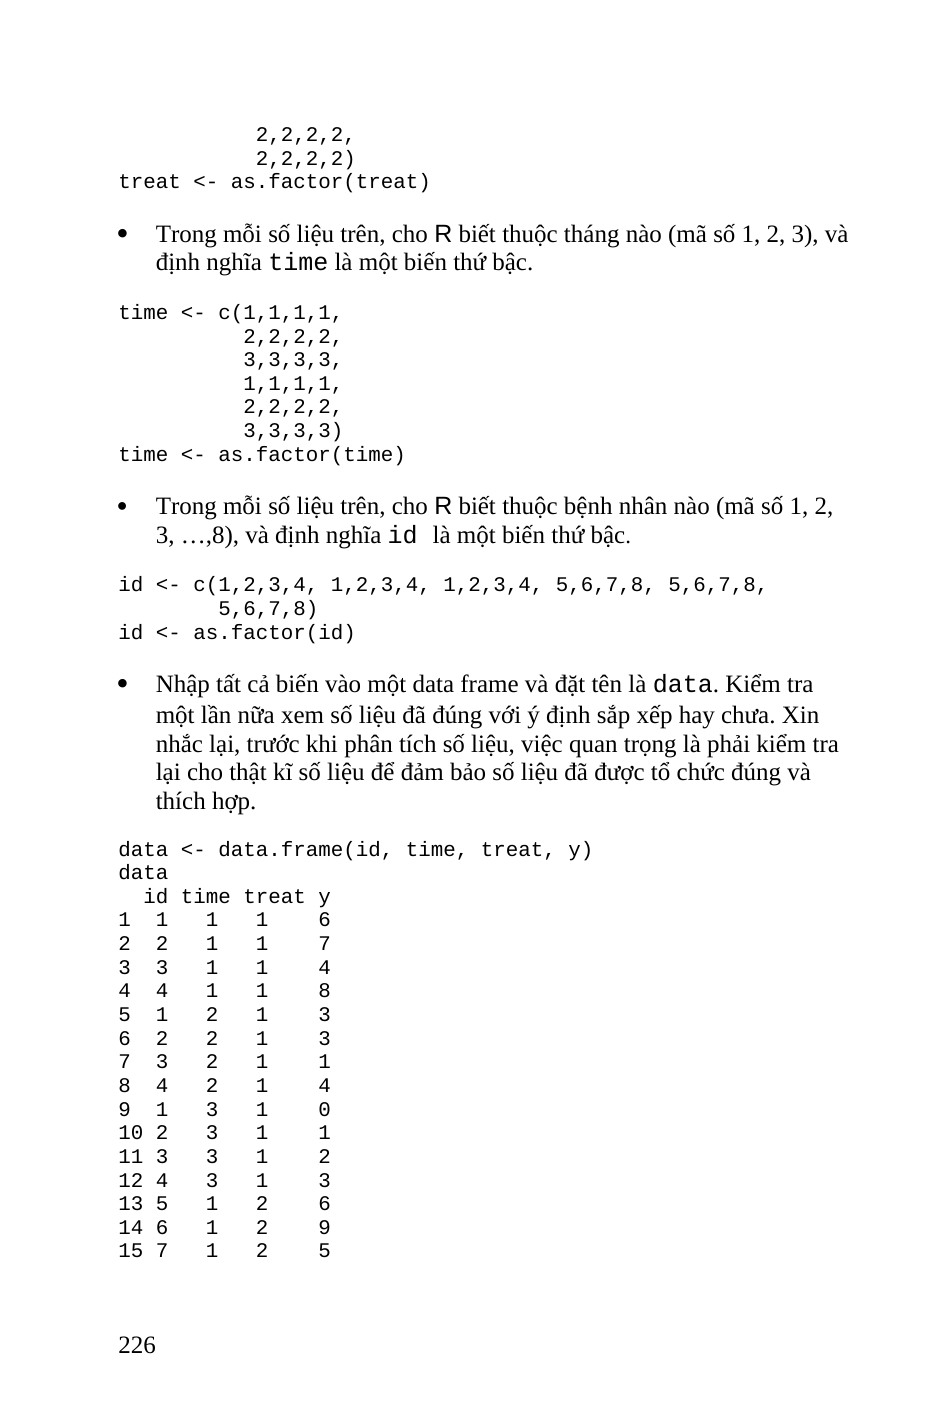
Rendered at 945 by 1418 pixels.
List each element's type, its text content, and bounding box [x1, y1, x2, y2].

text 12 4 3 1 3 [118, 1169, 856, 1193]
text id <- as.factor(id) [118, 622, 856, 645]
text 2,2,2,2) [118, 148, 856, 171]
text 5,6,7,8) [118, 598, 856, 622]
text 14 6 1 2 9 [118, 1217, 856, 1241]
text data [118, 862, 856, 886]
text 1 1 1 1 6 [118, 909, 856, 933]
text 2,2,2,2, [118, 326, 856, 349]
text id time treat y [118, 886, 856, 909]
text treat <- as.factor(treat) [118, 171, 856, 195]
text data <- data.frame(id, time, treat, y) [118, 838, 856, 862]
text id <- c(1,2,3,4, 1,2,3,4, 1,2,3,4, 5,6,7,8, 5,6,7,8, [118, 574, 856, 598]
list Trong mỗi số liệu trên, cho R biết thuộc bệnh nhân nào (mã số 1, 2, 3, …,8), và định nghĩa id là một biến thứ bậc. [118, 491, 856, 551]
text 10 2 3 1 1 [118, 1122, 856, 1146]
text 15 7 1 2 5 [118, 1241, 856, 1264]
text 6 2 2 1 3 [118, 1028, 856, 1051]
text 1,1,1,1, [118, 373, 856, 397]
text time <- c(1,1,1,1, [118, 302, 856, 326]
text 11 3 3 1 2 [118, 1146, 856, 1169]
text 2,2,2,2, [118, 124, 856, 148]
text 7 3 2 1 1 [118, 1051, 856, 1075]
text 13 5 1 2 6 [118, 1193, 856, 1217]
text 2 2 1 1 7 [118, 933, 856, 957]
list Nhập tất cả biến vào một data frame và đặt tên là data. Kiểm tra một lần nữa xem số liệu đã đúng với ý định sắp xếp hay chưa. Xin nhắc lại, trước khi phân tích số liệu, việc quan trọng là phải kiểm tra lại cho thật kĩ số liệu để đảm bảo số liệu đã được tổ chức đúng và thích hợp. [118, 669, 856, 815]
text time <- as.factor(time) [118, 444, 856, 467]
text 3 3 1 1 4 [118, 957, 856, 980]
text 4 4 1 1 8 [118, 980, 856, 1004]
text 3,3,3,3, [118, 349, 856, 373]
text 3,3,3,3) [118, 420, 856, 444]
text 5 1 2 1 3 [118, 1004, 856, 1028]
text 8 4 2 1 4 [118, 1075, 856, 1099]
text 9 1 3 1 0 [118, 1099, 856, 1122]
text 2,2,2,2, [118, 397, 856, 420]
list Trong mỗi số liệu trên, cho R biết thuộc tháng nào (mã số 1, 2, 3), và định nghĩa time là một biến thứ bậc. [118, 219, 856, 278]
